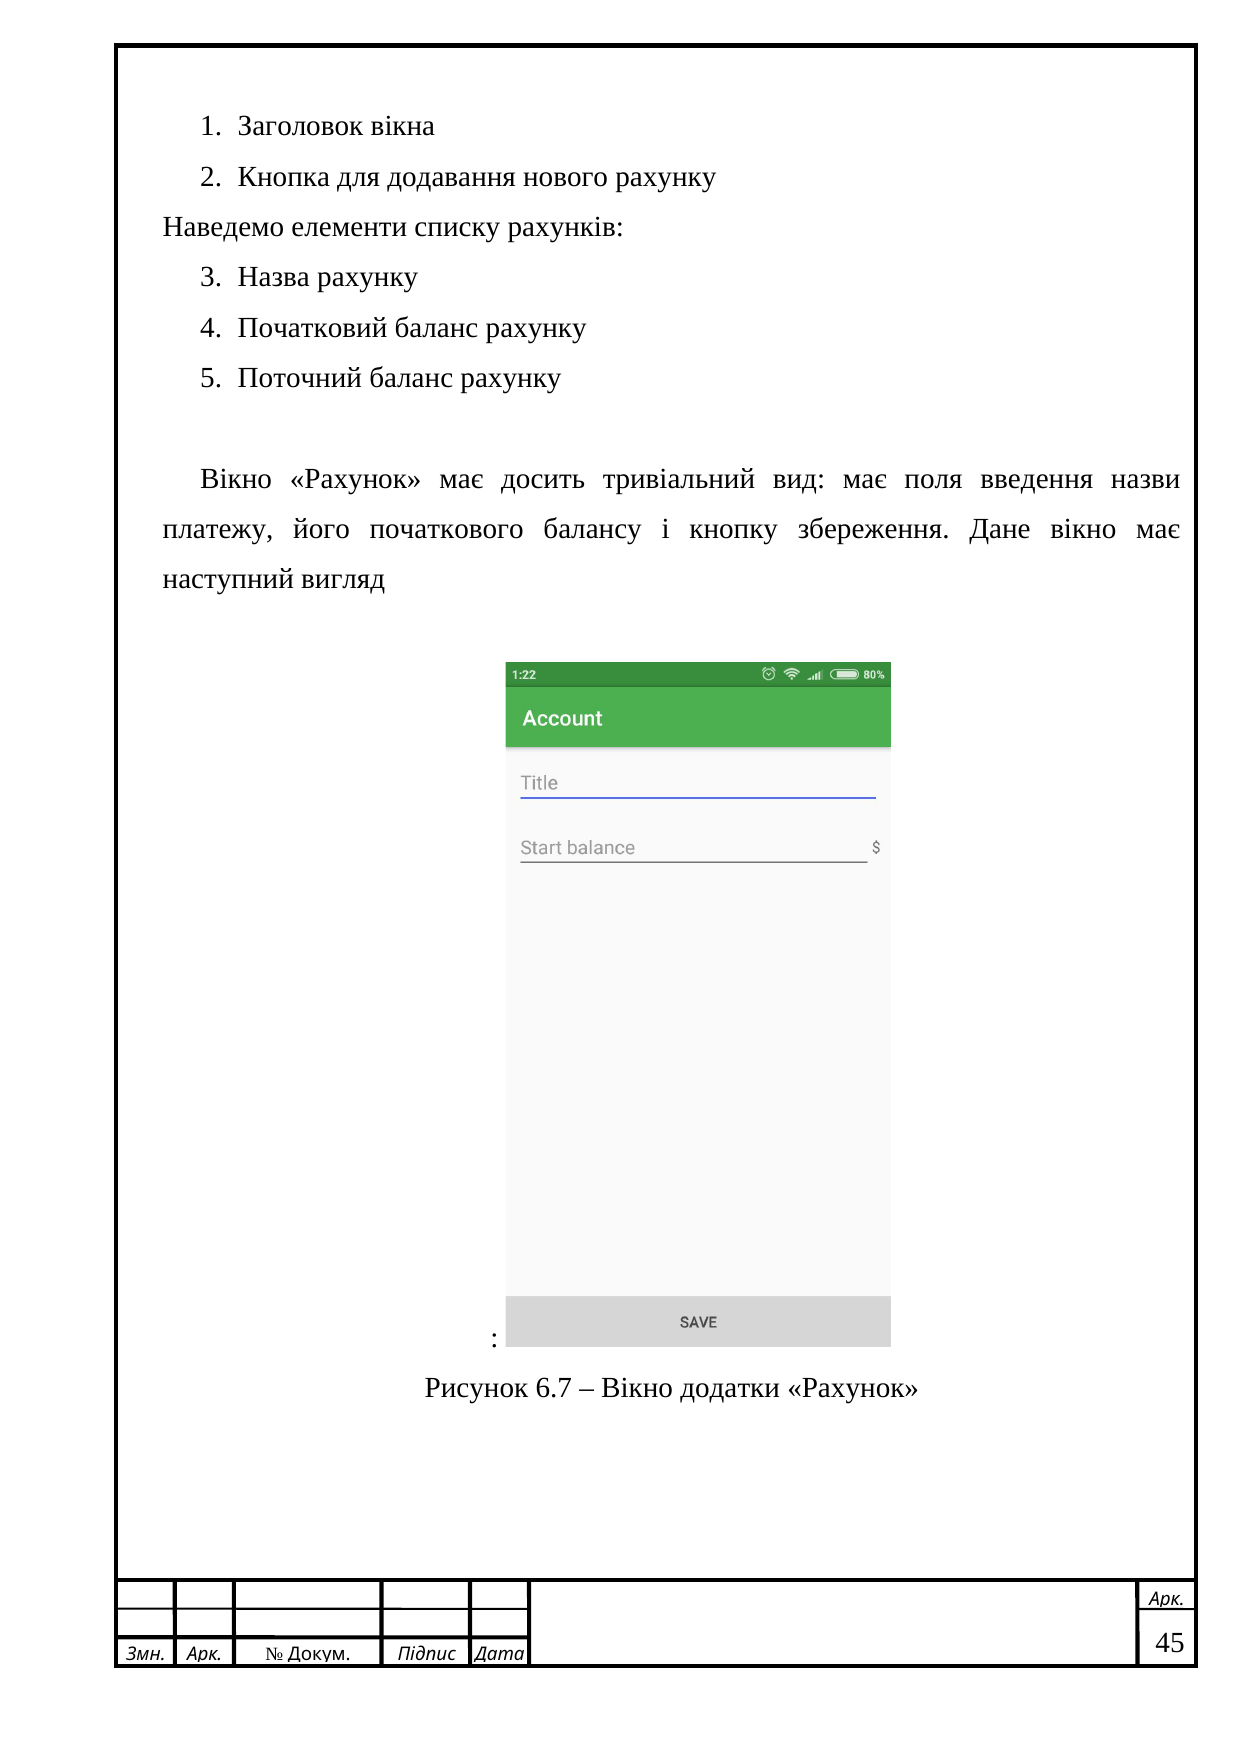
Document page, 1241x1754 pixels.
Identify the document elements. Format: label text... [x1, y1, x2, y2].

list Поточний баланс рахунку [200, 360, 1181, 394]
list Початковий баланс рахунку [200, 310, 1181, 343]
text Рисунок 6.7 – Вікно додатки «Рахунок» [162, 1370, 1181, 1403]
list Назва рахунку [200, 259, 1181, 293]
text Вікно «Рахунок» має досить тривіальний вид: має поля введення назви платежу, його початкового балансу і кнопку збереження. Дане вікно має наступний вигляд [162, 461, 1181, 595]
picture [505, 662, 891, 1347]
list Кнопка для додавання нового рахунку [200, 159, 1181, 192]
text Наведемо елементи списку рахунків: [162, 209, 1181, 243]
list Заголовок вікна [200, 108, 1181, 142]
